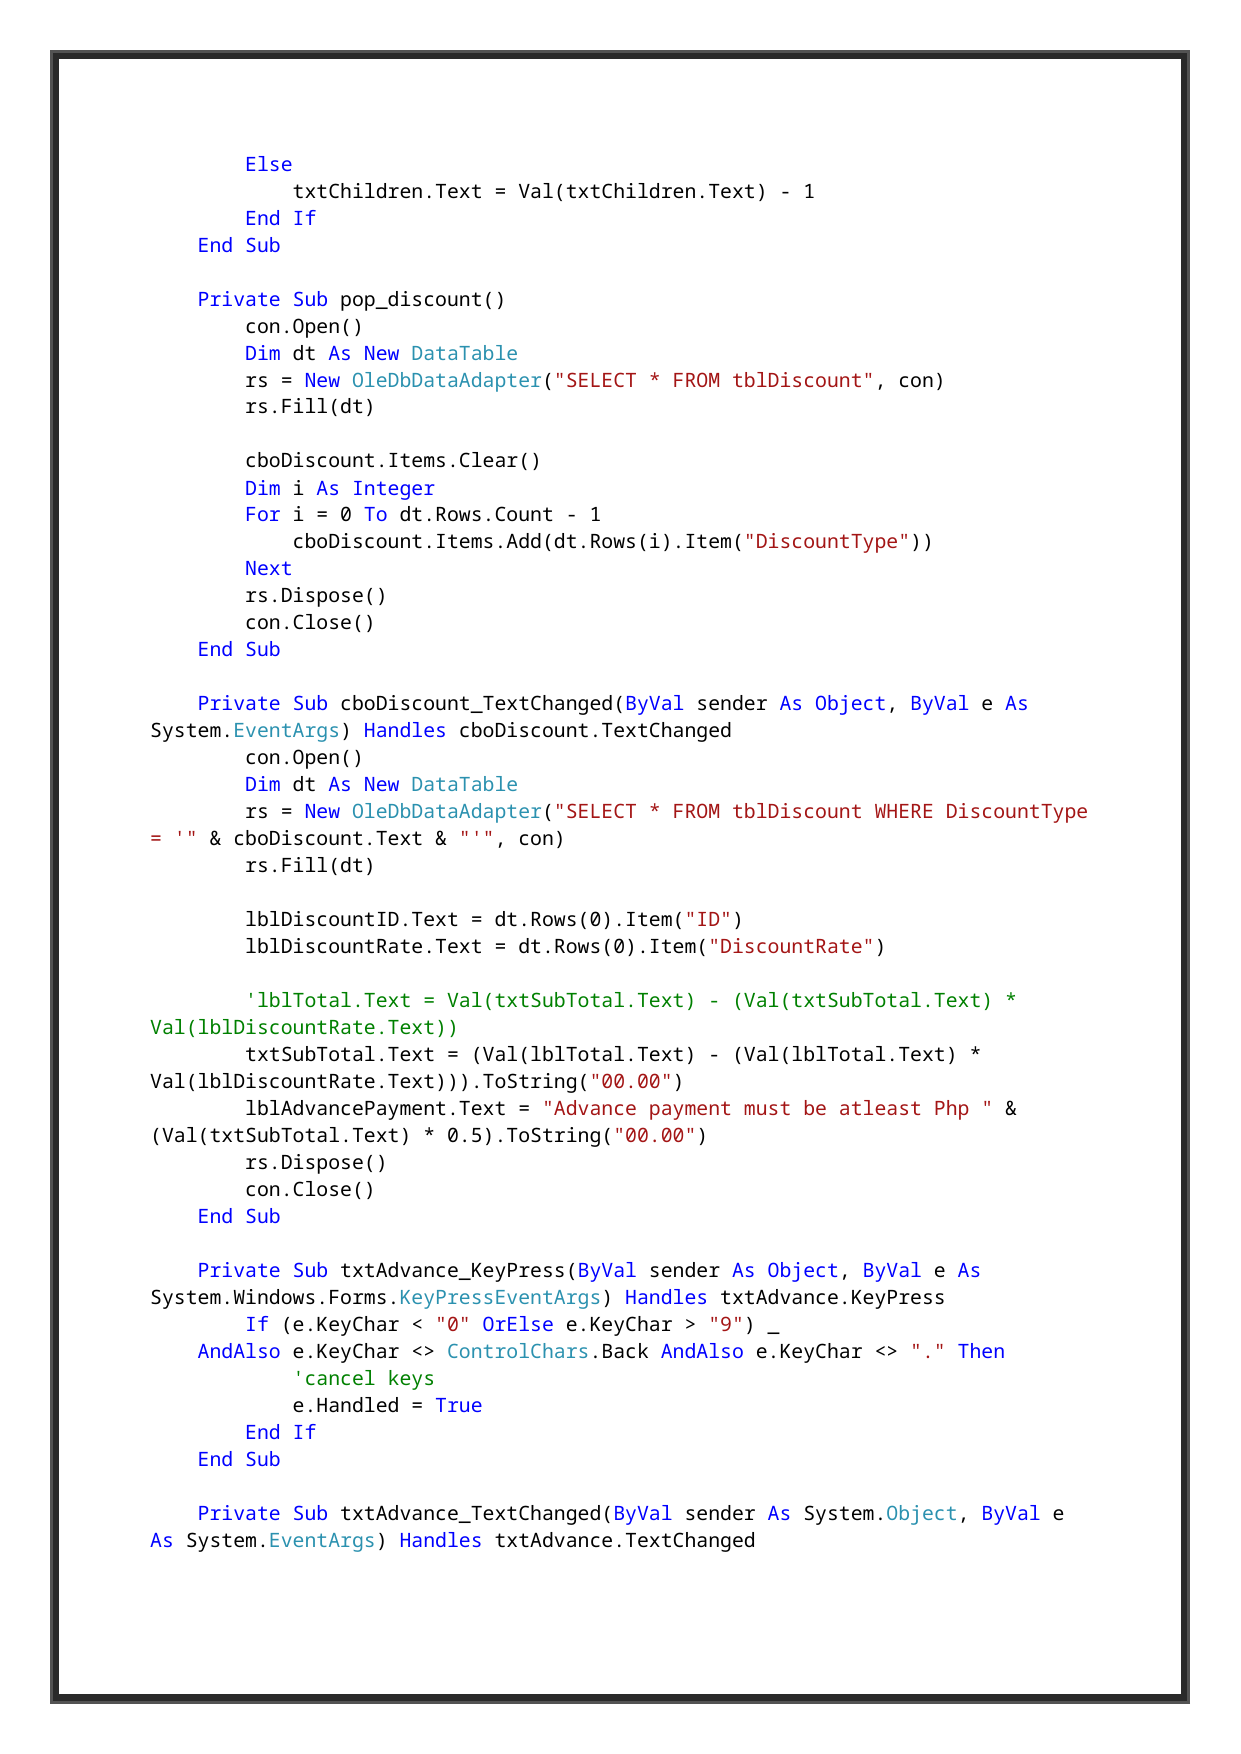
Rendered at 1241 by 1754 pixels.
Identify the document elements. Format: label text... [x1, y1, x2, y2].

text rs.Dispose() [150, 582, 1090, 609]
text lblDiscountID.Text = dt.Rows(0).Item("ID") [150, 905, 1090, 932]
text Private Sub txtAdvance_TextChanged(ByVal sender As System.Object, ByVal e As System.EventArgs) Handles txtAdvance.TextChanged [150, 1499, 1090, 1553]
text End Sub [150, 231, 1090, 258]
text con.Open() [150, 743, 1090, 771]
text End Sub [150, 1202, 1090, 1229]
text cboDiscount.Items.Clear() [150, 447, 1090, 474]
text Private Sub cboDiscount_TextChanged(ByVal sender As Object, ByVal e As System.EventArgs) Handles cboDiscount.TextChanged [150, 689, 1090, 743]
text 'lblTotal.Text = Val(txtSubTotal.Text) - (Val(txtSubTotal.Text) * Val(lblDiscountRate.Text)) [150, 986, 1090, 1040]
text lblDiscountRate.Text = dt.Rows(0).Item("DiscountRate") [150, 932, 1090, 959]
text txtSubTotal.Text = (Val(lblTotal.Text) - (Val(lblTotal.Text) * Val(lblDiscountRate.Text))).ToString("00.00") [150, 1040, 1090, 1094]
text rs.Fill(dt) [150, 851, 1090, 878]
text rs = New OleDbDataAdapter("SELECT * FROM tblDiscount", con) [150, 366, 1090, 393]
text Private Sub txtAdvance_KeyPress(ByVal sender As Object, ByVal e As System.Windows.Forms.KeyPressEventArgs) Handles txtAdvance.KeyPress [150, 1256, 1090, 1310]
text If (e.KeyChar < "0" OrElse e.KeyChar > "9") _ [150, 1310, 1090, 1337]
text End Sub [150, 636, 1090, 663]
text End If [150, 1418, 1090, 1445]
text cboDiscount.Items.Add(dt.Rows(i).Item("DiscountType")) [150, 528, 1090, 555]
text rs.Fill(dt) [150, 393, 1090, 420]
text For i = 0 To dt.Rows.Count - 1 [150, 501, 1090, 528]
text End Sub [150, 1445, 1090, 1472]
text AndAlso e.KeyChar <> ControlChars.Back AndAlso e.KeyChar <> "." Then [150, 1337, 1090, 1364]
text rs = New OleDbDataAdapter("SELECT * FROM tblDiscount WHERE DiscountType = '" & cboDiscount.Text & "'", con) [150, 797, 1090, 851]
text con.Close() [150, 1175, 1090, 1202]
text End If [150, 204, 1090, 231]
text con.Close() [150, 609, 1090, 636]
text 'cancel keys [150, 1364, 1090, 1391]
text Private Sub pop_discount() [150, 285, 1090, 312]
text con.Open() [150, 312, 1090, 339]
text Dim i As Integer [150, 474, 1090, 501]
text Dim dt As New DataTable [150, 771, 1090, 797]
text lblAdvancePayment.Text = "Advance payment must be atleast Php " & (Val(txtSubTotal.Text) * 0.5).ToString("00.00") [150, 1094, 1090, 1148]
text txtChildren.Text = Val(txtChildren.Text) - 1 [150, 177, 1090, 204]
text Dim dt As New DataTable [150, 339, 1090, 366]
text e.Handled = True [150, 1391, 1090, 1418]
text Next [150, 555, 1090, 582]
text rs.Dispose() [150, 1148, 1090, 1175]
text Else [150, 150, 1090, 177]
